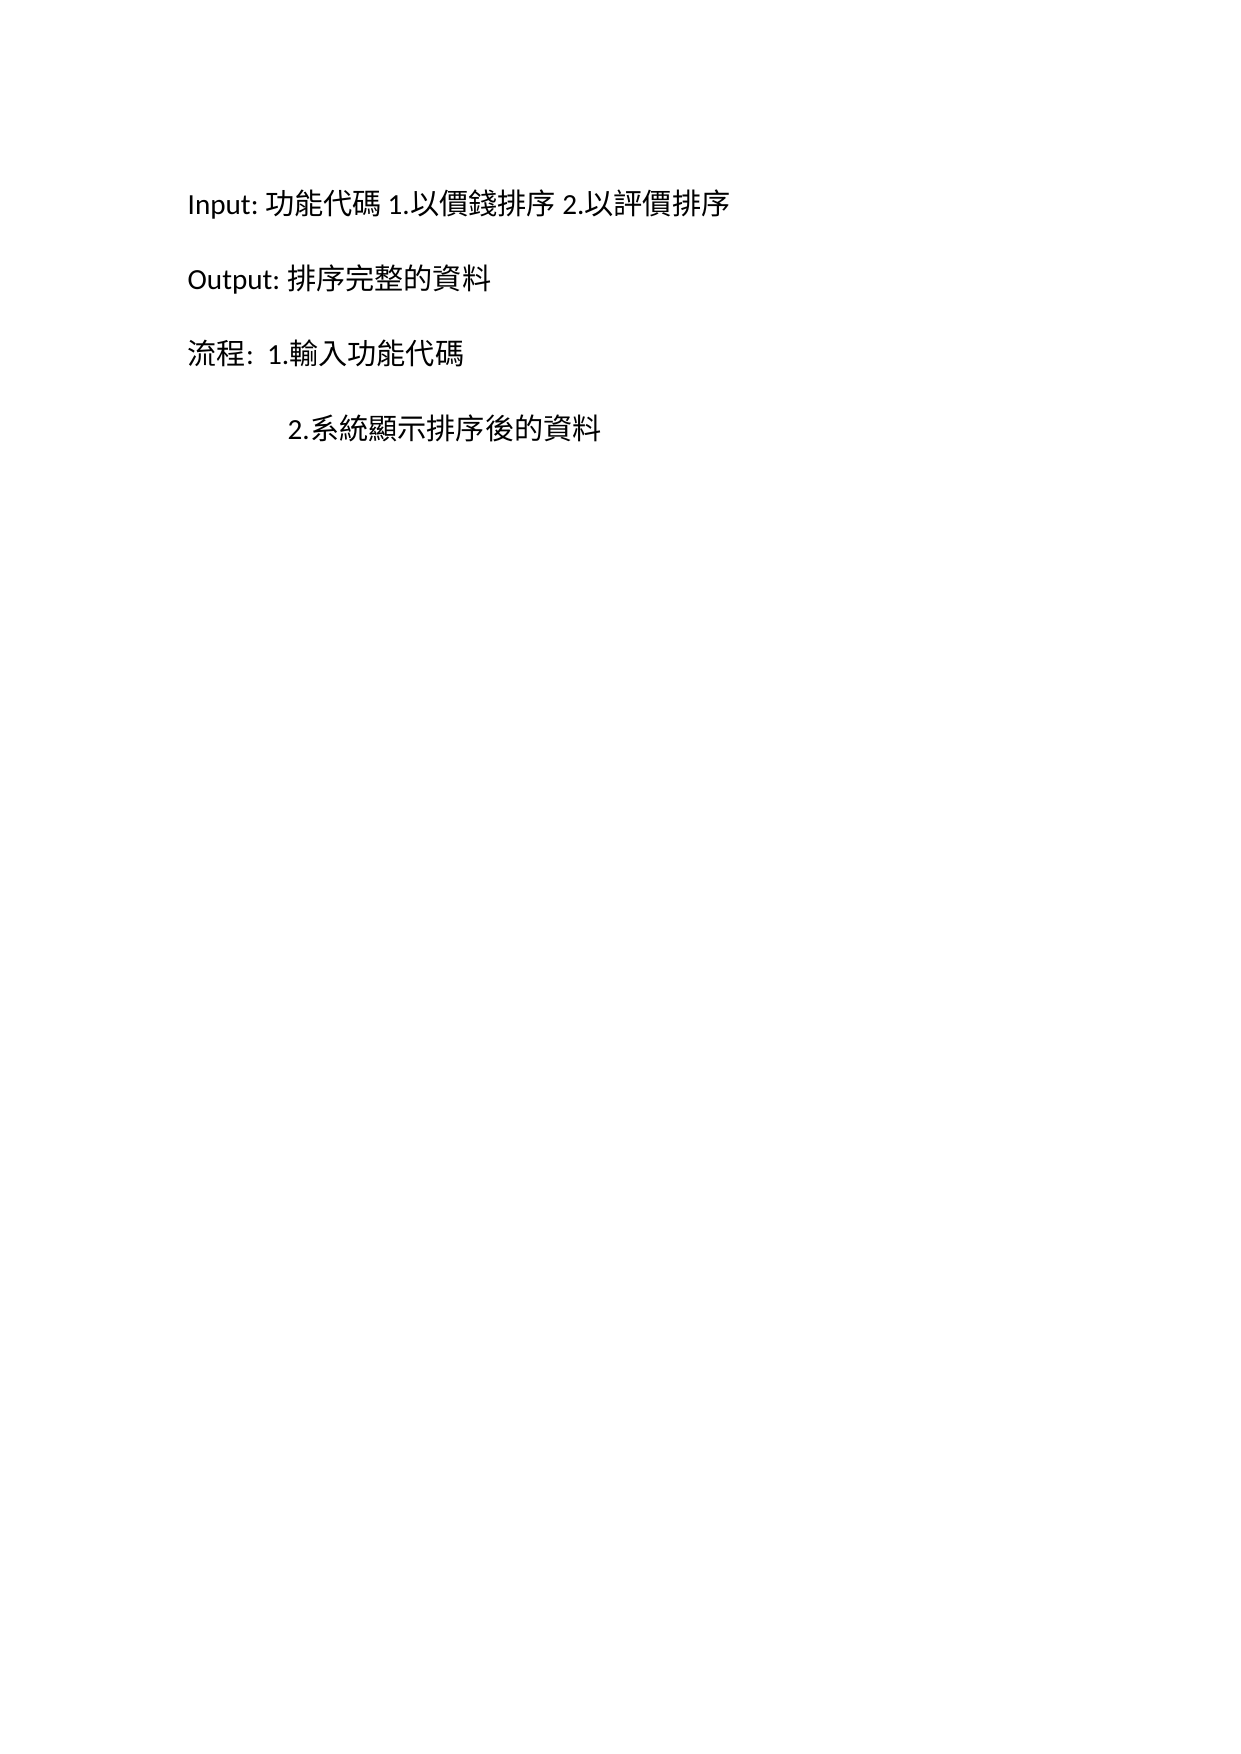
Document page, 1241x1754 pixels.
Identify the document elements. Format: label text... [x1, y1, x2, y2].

text Input: 功能代碼1.以價錢排序 2.以評價排序 [187, 164, 1053, 239]
text 流程: 1.輸入功能代碼 [187, 314, 1053, 389]
text Output: 排序完整的資料 [187, 239, 1053, 314]
text 2.系統顯示排序後的資料 [187, 389, 1053, 464]
